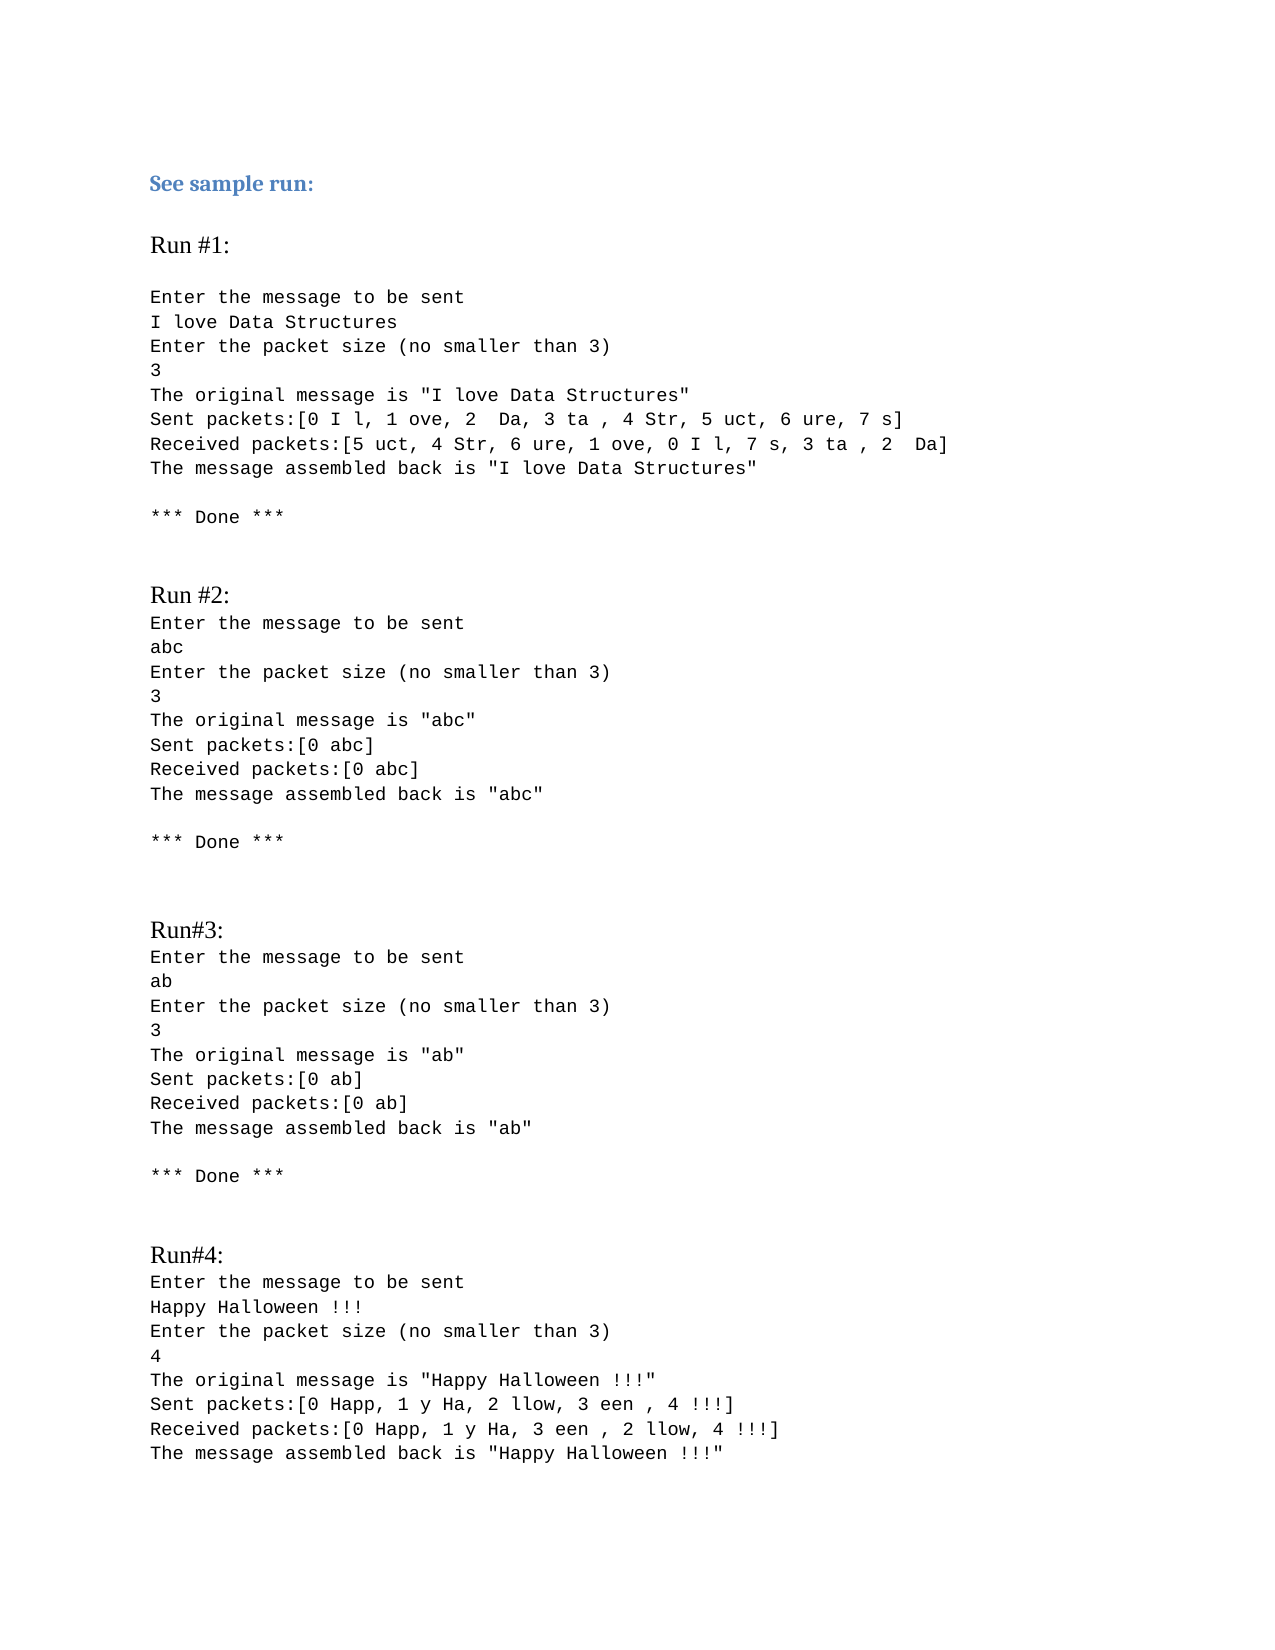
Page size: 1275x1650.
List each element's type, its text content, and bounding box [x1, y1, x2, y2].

text The original message is "Happy Halloween !!!" [150, 1371, 1125, 1392]
text *** Done *** [150, 833, 1125, 854]
text The message assembled back is "I love Data Structures" [150, 459, 1125, 480]
text Received packets:[0 ab] [150, 1094, 1125, 1115]
text ab [150, 972, 1125, 993]
text The original message is "abc" [150, 711, 1125, 732]
text Happy Halloween !!! [150, 1298, 1125, 1319]
text Sent packets:[0 I l, 1 ove, 2 Da, 3 ta , 4 Str, 5 uct, 6 ure, 7 s] [150, 410, 1125, 431]
subtitle See sample run: [150, 171, 1125, 197]
text Run#4: [150, 1240, 1125, 1269]
text The message assembled back is "Happy Halloween !!!" [150, 1444, 1125, 1465]
text The original message is "I love Data Structures" [150, 386, 1125, 407]
text Enter the message to be sent [150, 948, 1125, 969]
text Run#3: [150, 915, 1125, 943]
text 3 [150, 1021, 1125, 1042]
text Enter the packet size (no smaller than 3) [150, 337, 1125, 358]
text Sent packets:[0 Happ, 1 y Ha, 2 llow, 3 een , 4 !!!] [150, 1395, 1125, 1416]
text Enter the packet size (no smaller than 3) [150, 662, 1125, 684]
text Enter the message to be sent [150, 614, 1125, 635]
text The message assembled back is "ab" [150, 1118, 1125, 1140]
text Run #2: [150, 581, 1125, 609]
text Enter the packet size (no smaller than 3) [150, 1322, 1125, 1343]
text Enter the message to be sent [150, 288, 1125, 309]
text Sent packets:[0 ab] [150, 1070, 1125, 1091]
text I love Data Structures [150, 312, 1125, 334]
text The message assembled back is "abc" [150, 784, 1125, 806]
text Received packets:[0 Happ, 1 y Ha, 3 een , 2 llow, 4 !!!] [150, 1419, 1125, 1441]
text 4 [150, 1346, 1125, 1368]
text Run #1: [150, 230, 1125, 259]
text Received packets:[0 abc] [150, 760, 1125, 781]
text Sent packets:[0 abc] [150, 736, 1125, 757]
text Received packets:[5 uct, 4 Str, 6 ure, 1 ove, 0 I l, 7 s, 3 ta , 2 Da] [150, 434, 1125, 456]
text Enter the packet size (no smaller than 3) [150, 997, 1125, 1018]
text abc [150, 638, 1125, 659]
text *** Done *** [150, 507, 1125, 529]
text 3 [150, 361, 1125, 382]
text 3 [150, 687, 1125, 708]
text The original message is "ab" [150, 1045, 1125, 1067]
text Enter the message to be sent [150, 1273, 1125, 1294]
text *** Done *** [150, 1167, 1125, 1188]
